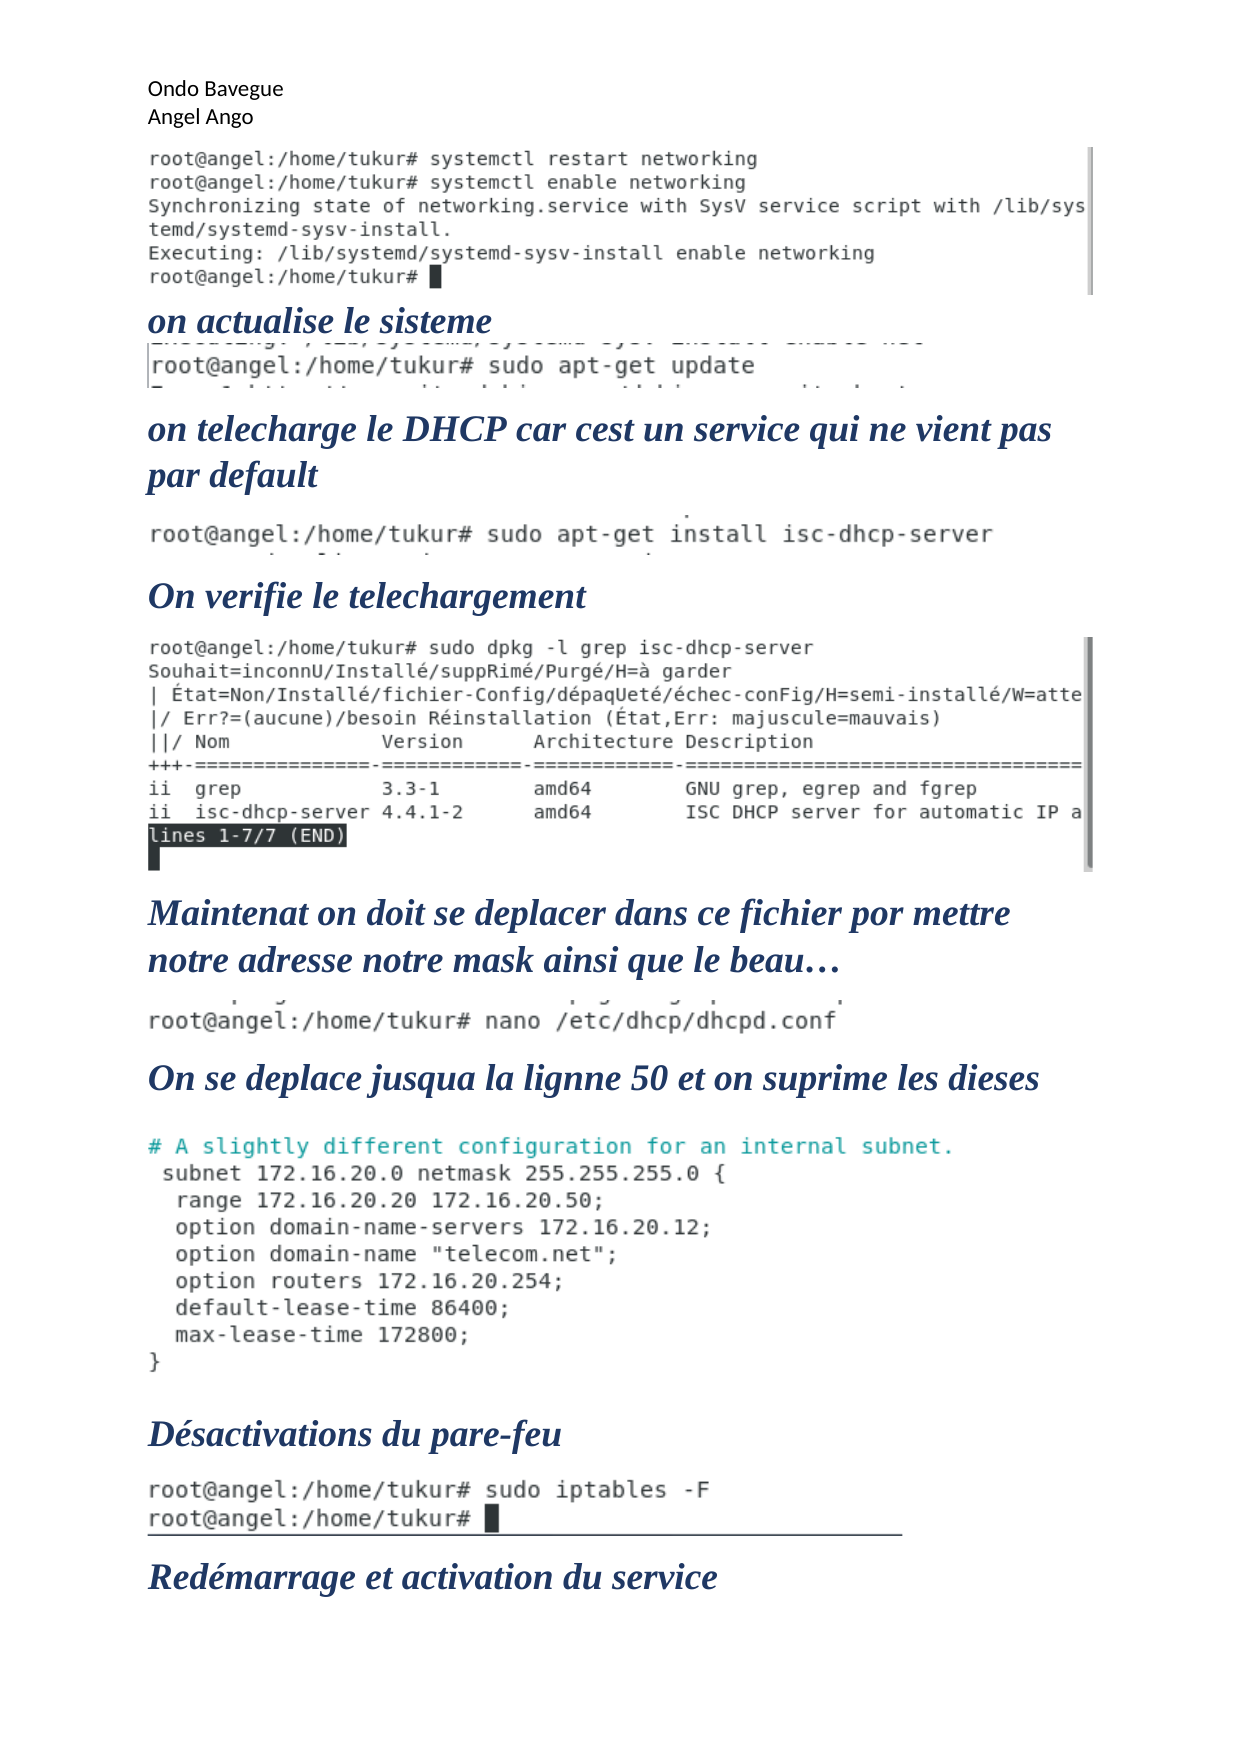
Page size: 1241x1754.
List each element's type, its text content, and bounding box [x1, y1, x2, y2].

picture [147, 1118, 1093, 1393]
picture [147, 147, 1093, 295]
text On verifie le telechargement [148, 574, 1093, 617]
text On se deplace jusqua la lignne 50 et on suprime les dieses [148, 1055, 1093, 1098]
text Maintenat on doit se deplacer dans ce fichier por mettre notre adresse notre mask ainsi que le beau… [148, 890, 1093, 980]
text Désactivations du pare-feu [148, 1412, 1093, 1455]
picture [147, 1000, 975, 1037]
picture [147, 343, 923, 388]
picture [147, 515, 1060, 555]
text Redémarrage et activation du service [148, 1555, 1093, 1598]
picture [147, 1475, 903, 1536]
picture [147, 637, 1093, 872]
text on telecharge le DHCP car cest un service qui ne vient pas par default [148, 406, 1093, 496]
